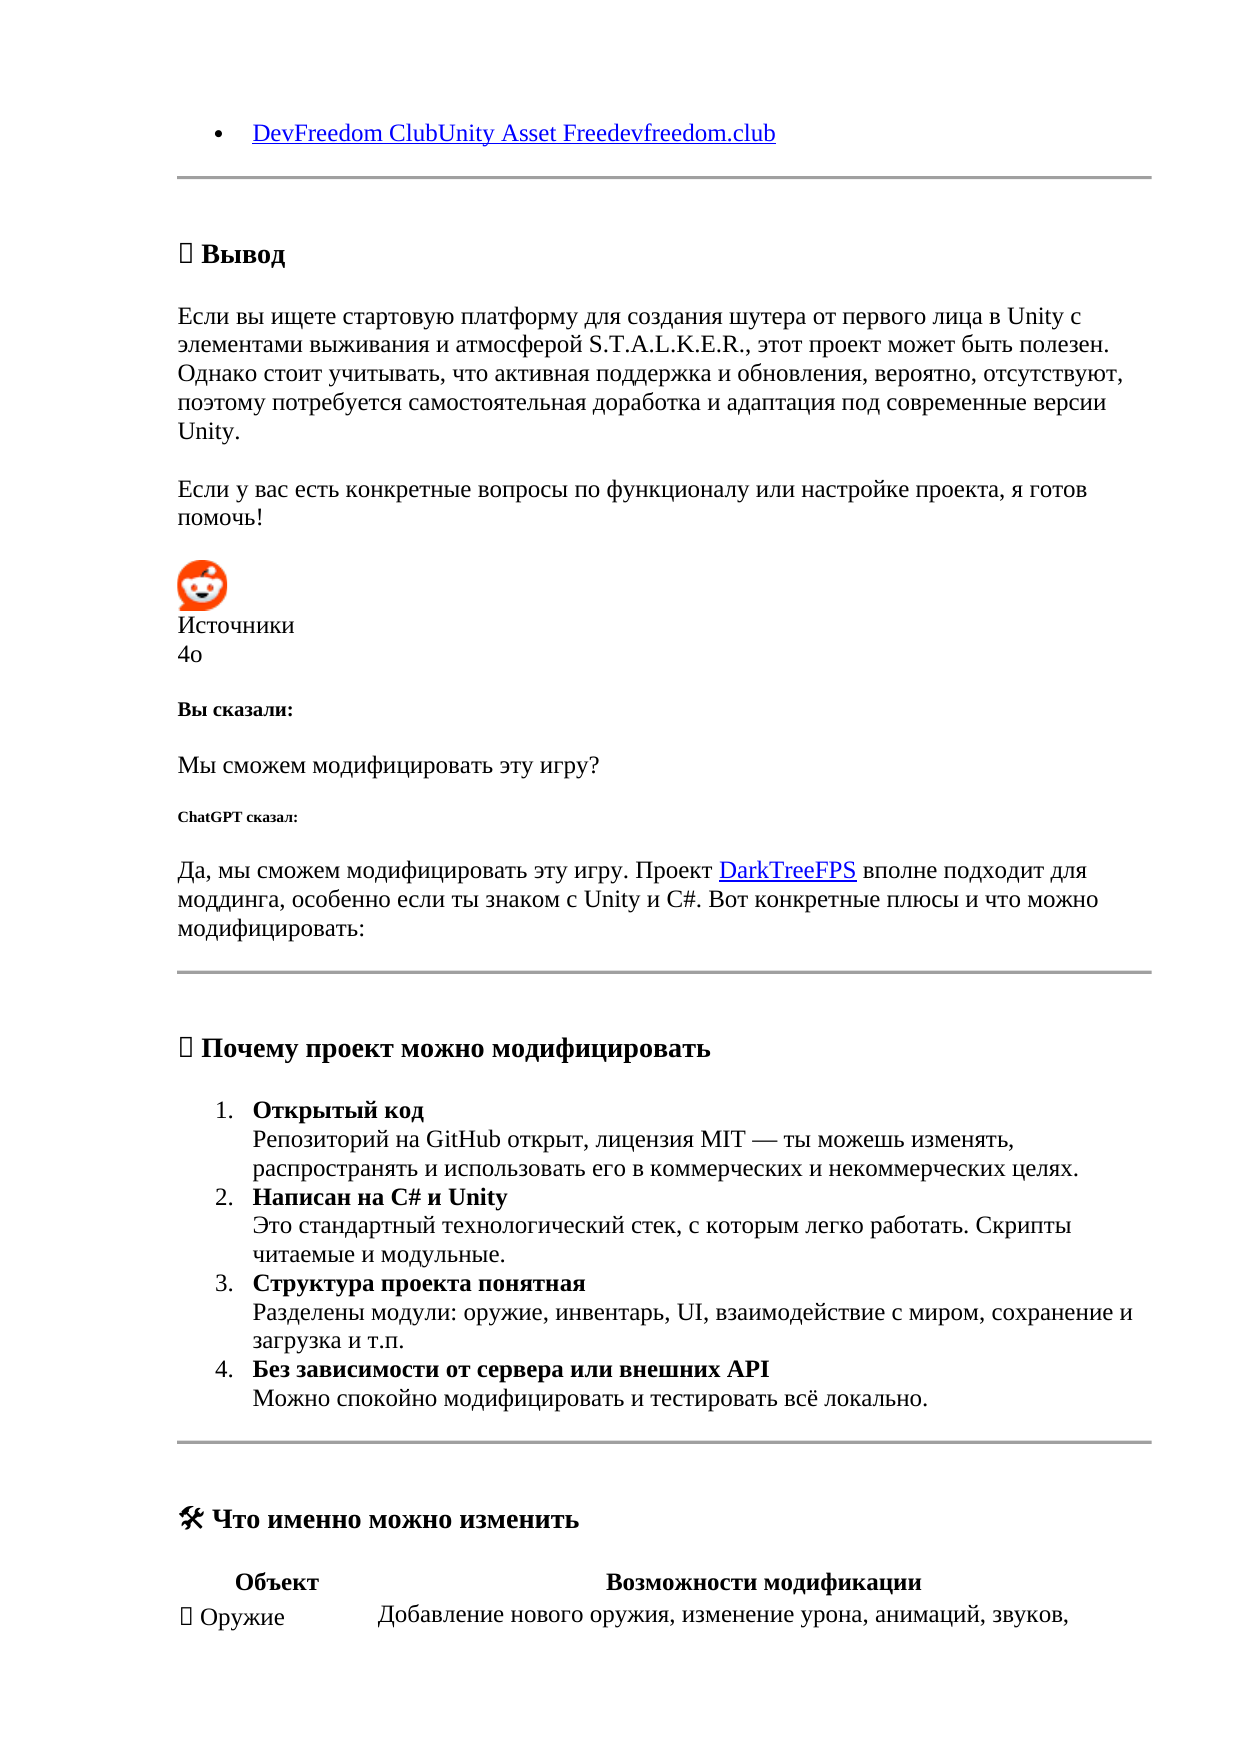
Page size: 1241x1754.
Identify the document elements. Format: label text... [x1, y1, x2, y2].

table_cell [376, 1597, 1152, 1634]
list DevFreedom ClubUnity Asset Freedevfreedom.club [215, 118, 1152, 147]
text 🛠️ Что именно можно изменить [177, 1498, 1152, 1536]
text Вы сказали: [177, 697, 1152, 721]
text ✅ Вывод [177, 233, 1152, 272]
text ChatGPT сказал: [177, 808, 1152, 826]
picture [177, 560, 228, 611]
list Написан на C# и Unity Это стандартный технологический стек, с которым легко работать. Скрипты читаемые и модульные. [215, 1182, 1152, 1268]
text 4o [177, 639, 1152, 668]
list Открытый код Репозиторий на GitHub открыт, лицензия MIT — ты можешь изменять, распространять и использовать его в коммерческих и некоммерческих целях. [215, 1095, 1152, 1182]
text Источники [177, 610, 1152, 639]
table_header Возможности модификации [376, 1565, 1152, 1597]
text ✅ Почему проект можно модифицировать [177, 1028, 1152, 1066]
text Мы сможем модифицировать эту игру? [177, 750, 1152, 779]
table_header Объект [177, 1565, 376, 1597]
list Структура проекта понятная Разделены модули: оружие, инвентарь, UI, взаимодействие с миром, сохранение и загрузка и т.п. [215, 1268, 1152, 1354]
list Без зависимости от сервера или внешних API Можно спокойно модифицировать и тестировать всё локально. [215, 1354, 1152, 1412]
text Если вы ищете стартовую платформу для создания шутера от первого лица в Unity с элементами выживания и атмосферой S.T.A.L.K.E.R., этот проект может быть полезен. Однако стоит учитывать, что активная поддержка и обновления, вероятно, отсутствуют, поэтому потребуется самостоятельная доработка и адаптация под современные версии Unity. [177, 301, 1152, 444]
text Если у вас есть конкретные вопросы по функционалу или настройке проекта, я готов помочь! [177, 474, 1152, 531]
text Да, мы сможем модифицировать эту игру. Проект DarkTreeFPS вполне подходит для моддинга, особенно если ты знаком с Unity и C#. Вот конкретные плюсы и что можно модифицировать: [177, 855, 1152, 941]
table_cell 🔫 Оружие [177, 1597, 376, 1634]
